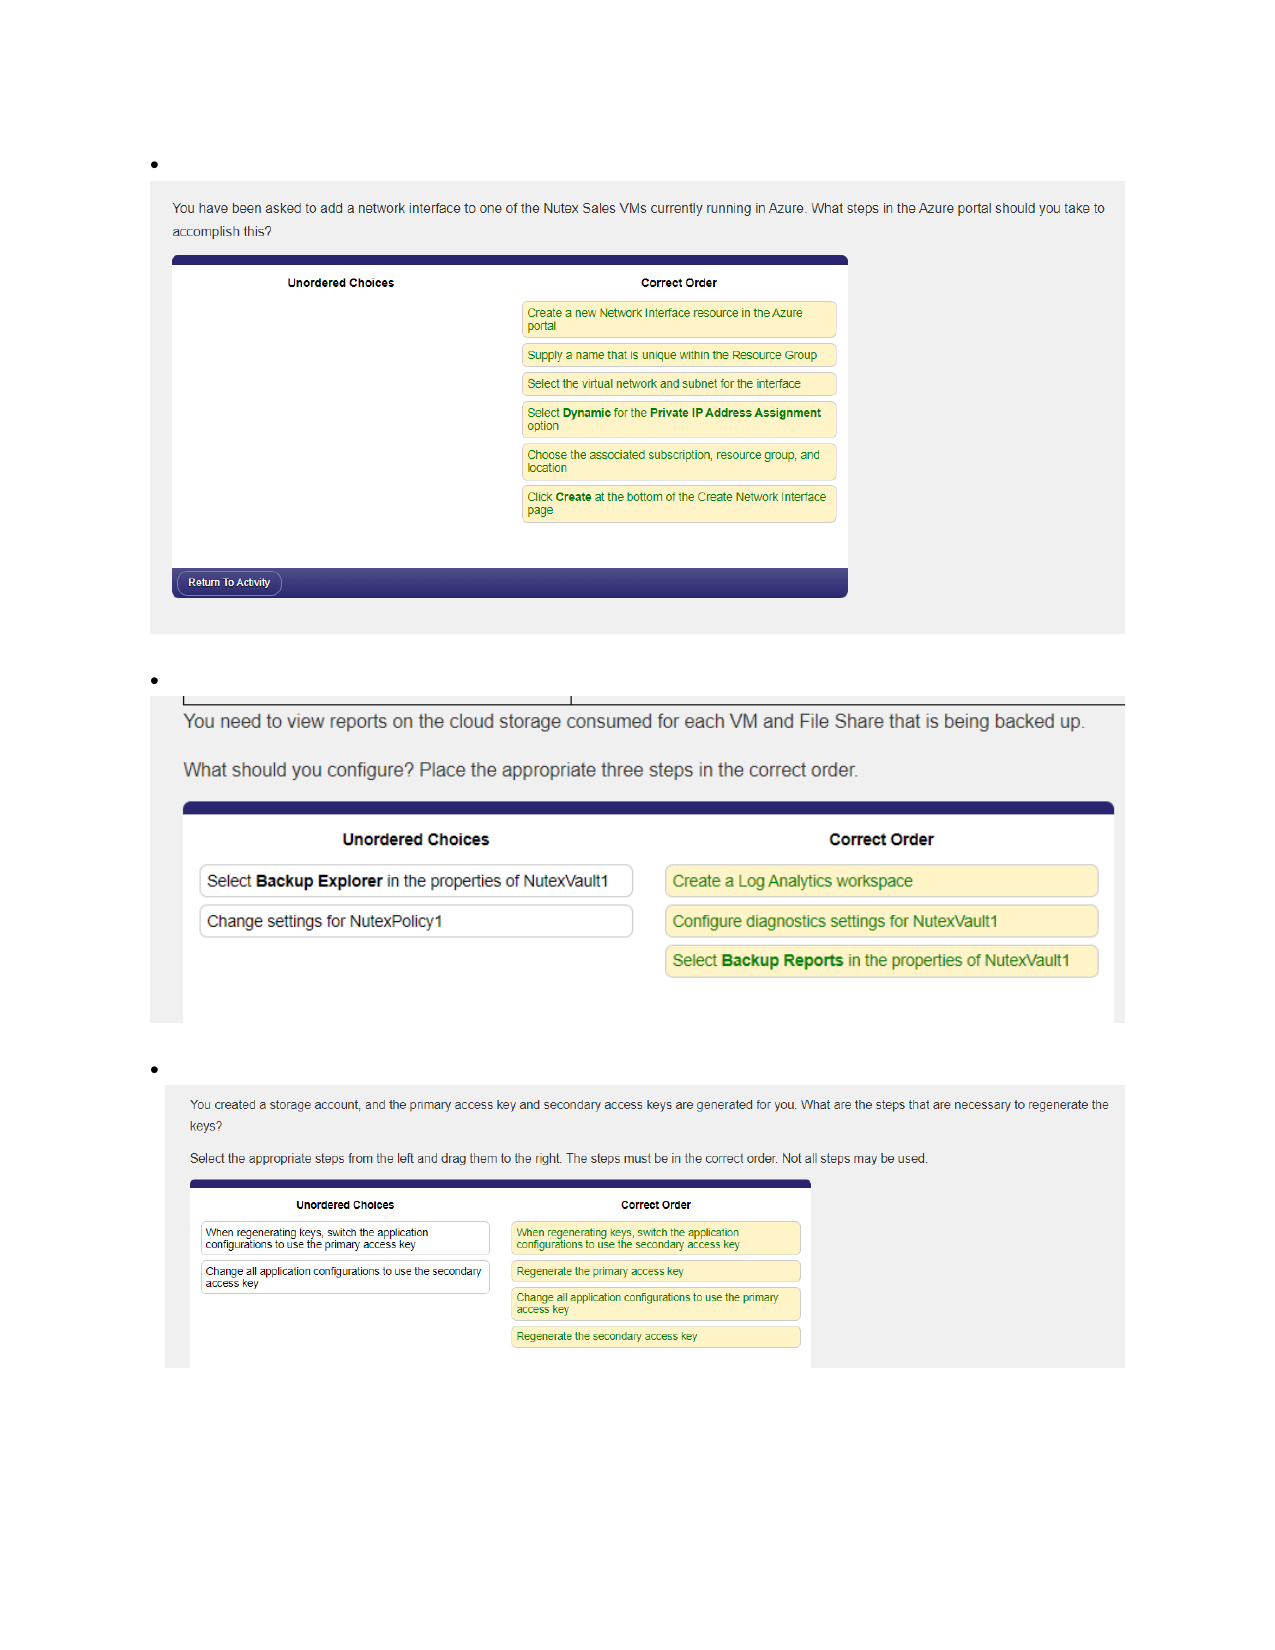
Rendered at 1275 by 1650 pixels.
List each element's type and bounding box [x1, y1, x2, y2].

picture [150, 1085, 1125, 1368]
picture [150, 696, 1125, 1023]
picture [150, 181, 1125, 634]
